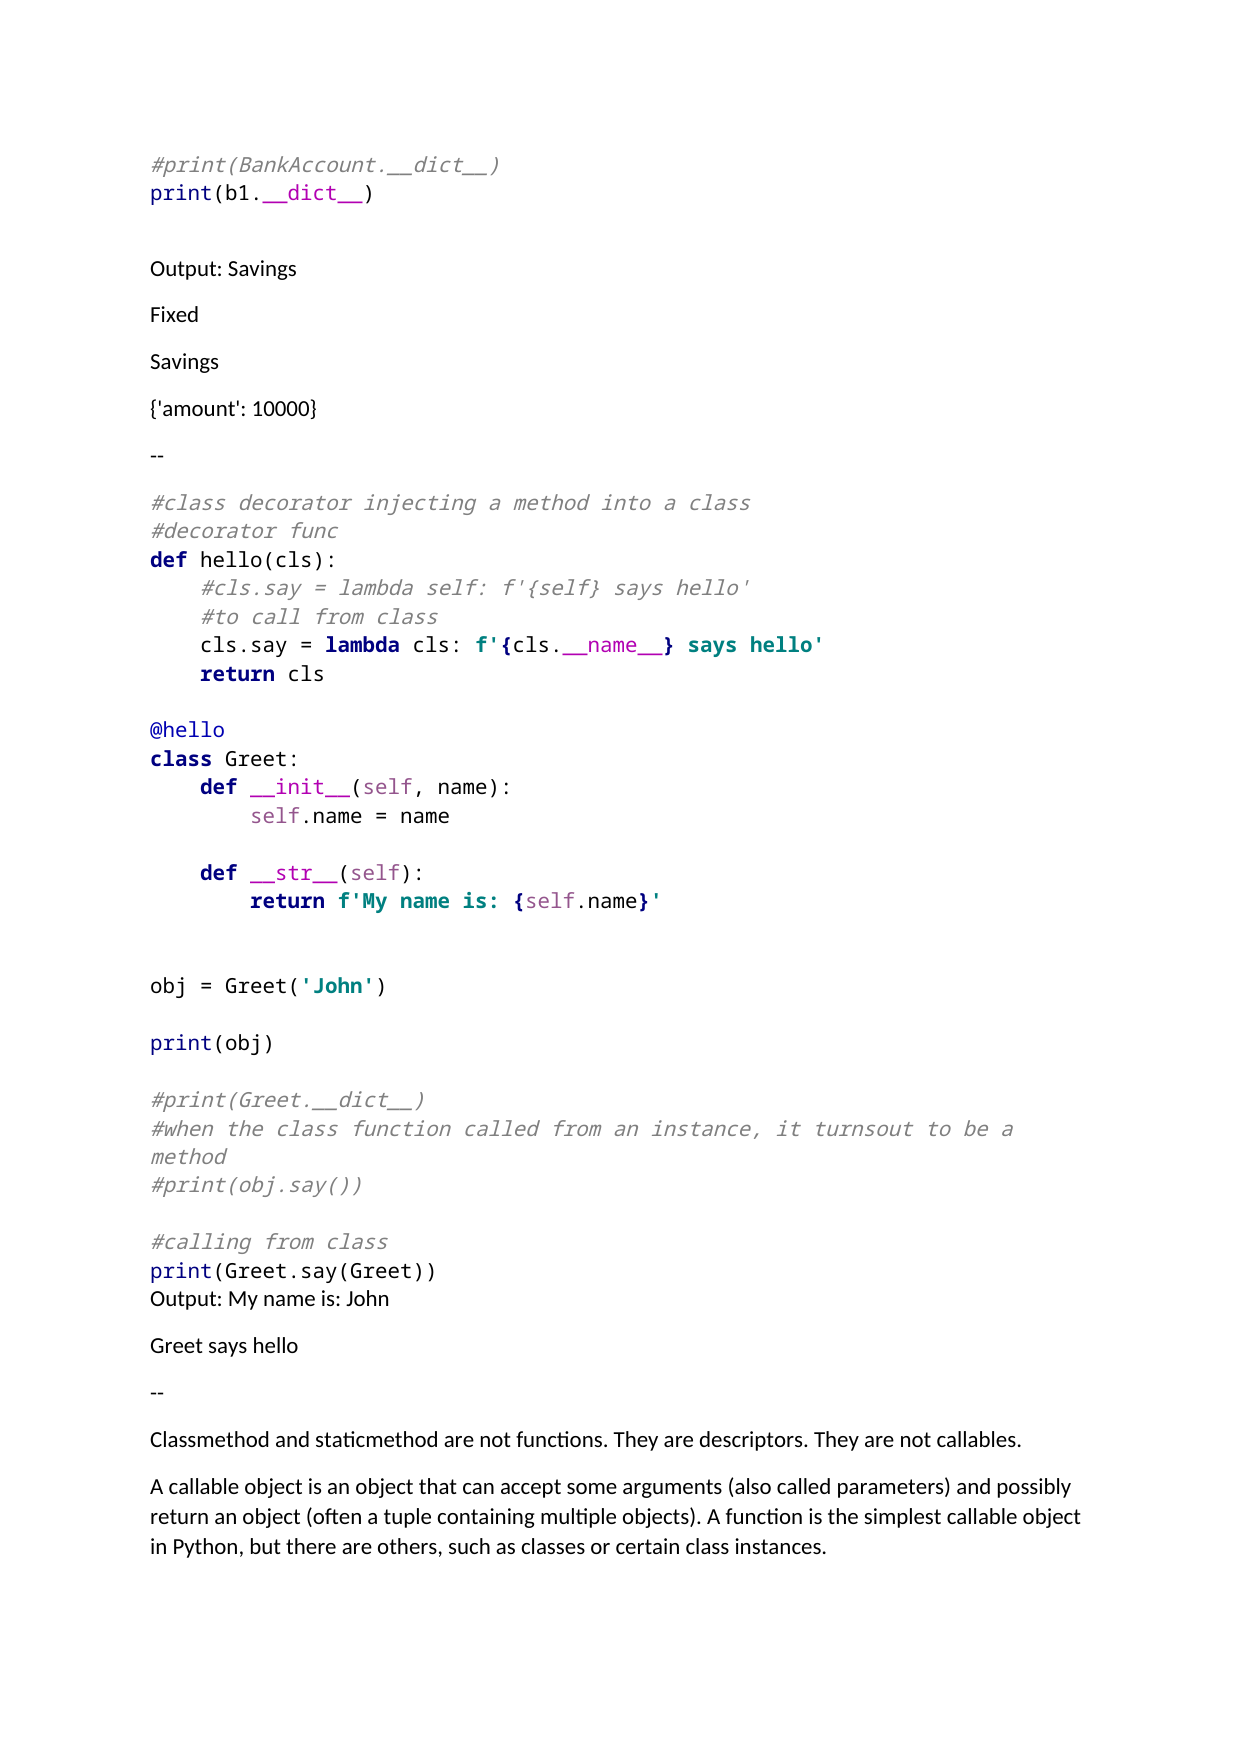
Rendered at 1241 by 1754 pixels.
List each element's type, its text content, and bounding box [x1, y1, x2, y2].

text {'amount': 10000} [150, 394, 1090, 422]
text -- [150, 441, 1090, 469]
text Greet says hello [150, 1331, 1090, 1359]
text -- [150, 1378, 1090, 1406]
text Output: My name is: John [150, 1284, 1090, 1312]
text Savings [150, 347, 1090, 376]
text Classmethod and staticmethod are not functions. They are descriptors. They are not callables. [150, 1425, 1090, 1453]
text Output: Savings [150, 254, 1090, 282]
text Fixed [150, 301, 1090, 329]
